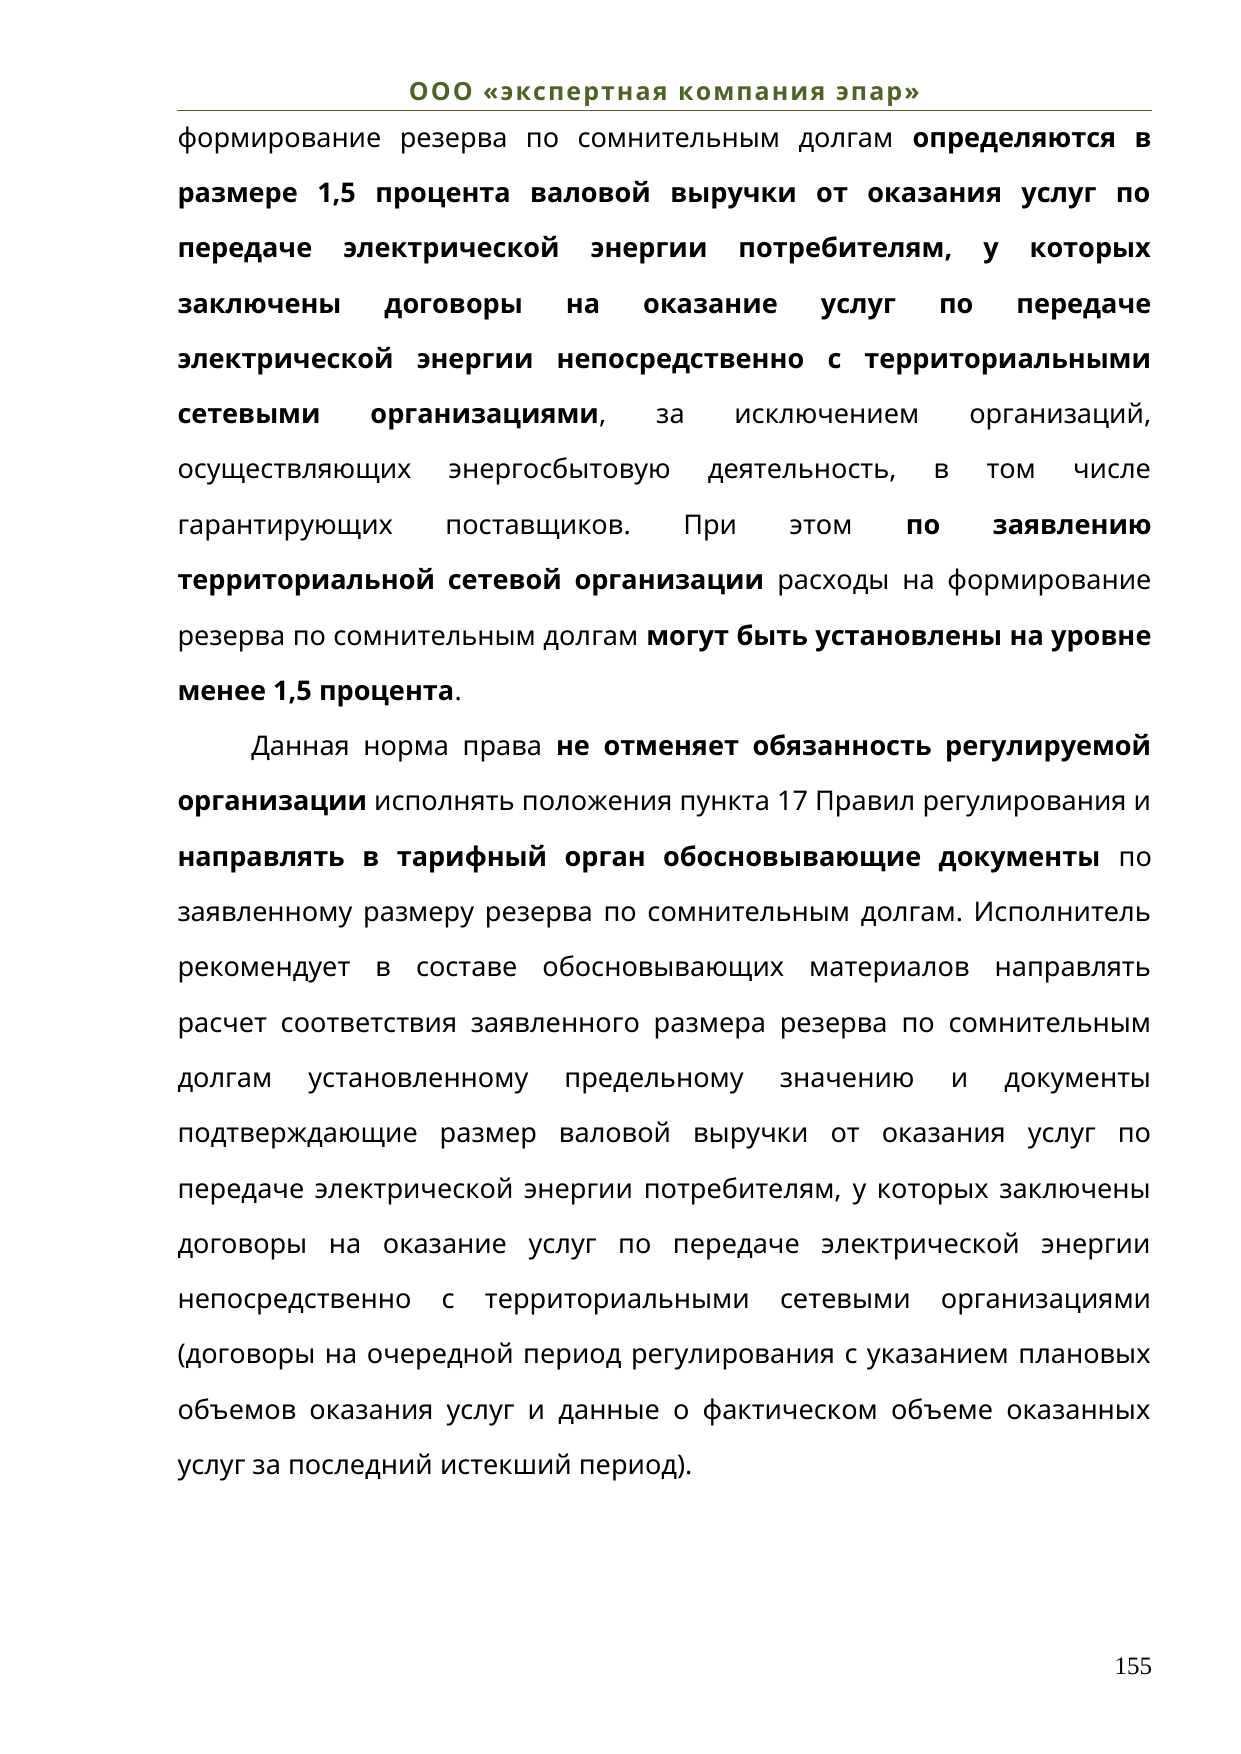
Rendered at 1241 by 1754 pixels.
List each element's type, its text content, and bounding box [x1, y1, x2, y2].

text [177, 118, 1152, 708]
text Данная норма права не отменяет обязанность регулируемой организации исполнять положения пункта 17 Правил регулирования и направлять в тарифный орган обосновывающие документы по заявленному размеру резерва по сомнительным долгам. Исполнитель рекомендует в составе обосновывающих материалов направлять расчет соответствия заявленного размера резерва по сомнительным долгам установленному предельному значению и документы подтверждающие размер валовой выручки от оказания услуг по передаче электрической энергии потребителям, у которых заключены договоры на оказание услуг по передаче электрической энергии непосредственно с территориальными сетевыми организациями (договоры на очередной период регулирования с указанием плановых объемов оказания услуг и данные о фактическом объеме оказанных услуг за последний истекший период). [177, 727, 1152, 1482]
